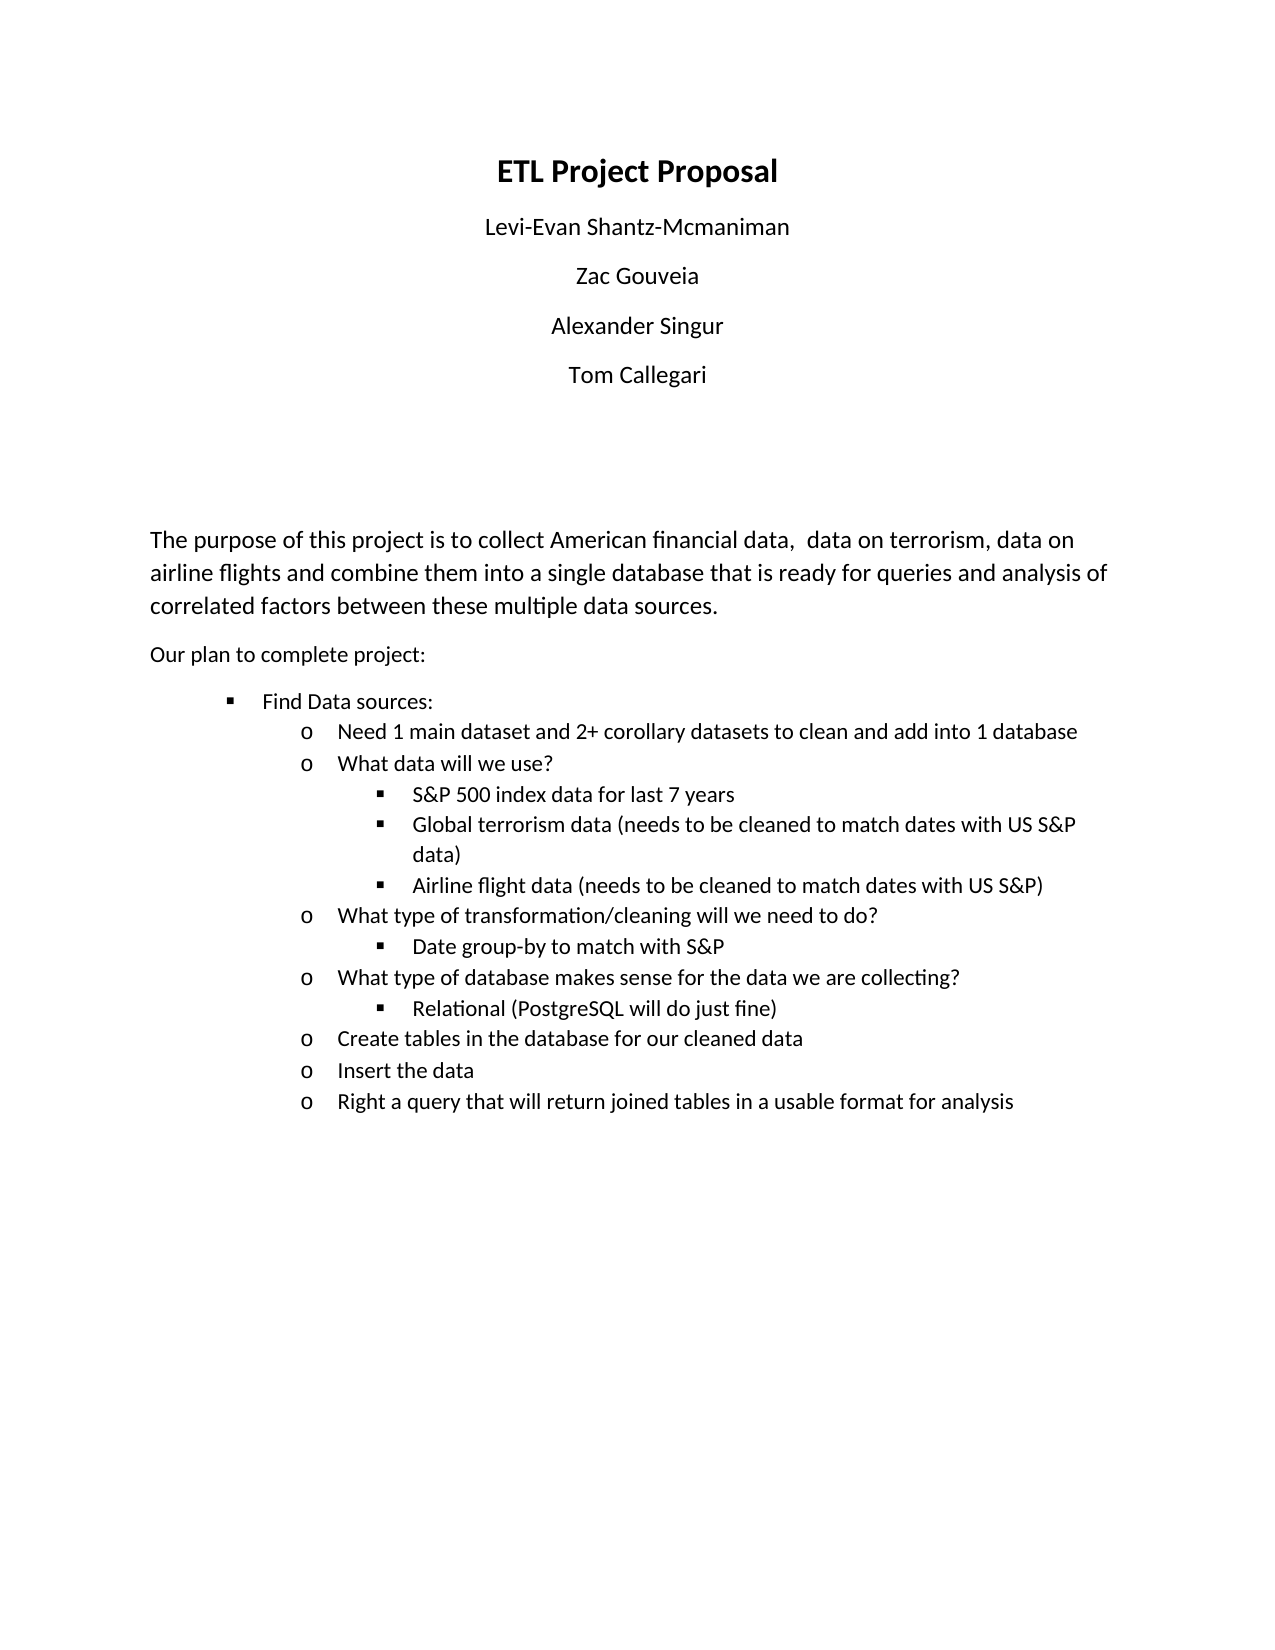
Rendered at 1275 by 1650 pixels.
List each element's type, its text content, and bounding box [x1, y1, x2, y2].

list Date group-by to match with S&P [375, 932, 1125, 960]
list Right a query that will return joined tables in a usable format for analysis [300, 1087, 1125, 1116]
list Airline flight data (needs to be cleaned to match dates with US S&P) [375, 871, 1125, 899]
list Insert the data [300, 1056, 1125, 1085]
list What type of database makes sense for the data we are collecting? [300, 963, 1125, 992]
text Tom Callegari [150, 359, 1125, 390]
text Alexander Singur [150, 310, 1125, 340]
text Zac Gouveia [150, 260, 1125, 291]
list Global terrorism data (needs to be cleaned to match dates with US S&P data) [375, 810, 1125, 868]
list Find Data sources: [225, 687, 1125, 715]
text ETL Project Proposal [150, 150, 1125, 191]
text Levi-Evan Shantz-Mcmaniman [150, 211, 1125, 241]
text Our plan to complete project: [150, 640, 1125, 668]
list Need 1 main dataset and 2+ corollary datasets to clean and add into 1 database [300, 717, 1125, 746]
list Relational (PostgreSQL will do just fine) [375, 994, 1125, 1022]
list What type of transformation/cleaning will we need to do? [300, 901, 1125, 930]
list S&P 500 index data for last 7 years [375, 780, 1125, 808]
text The purpose of this project is to collect American financial data, data on terrorism, data on airline flights and combine them into a single database that is ready for queries and analysis of correlated factors between these multiple data sources. [150, 525, 1125, 621]
list What data will we use? [300, 749, 1125, 778]
list Create tables in the database for our cleaned data [300, 1024, 1125, 1053]
